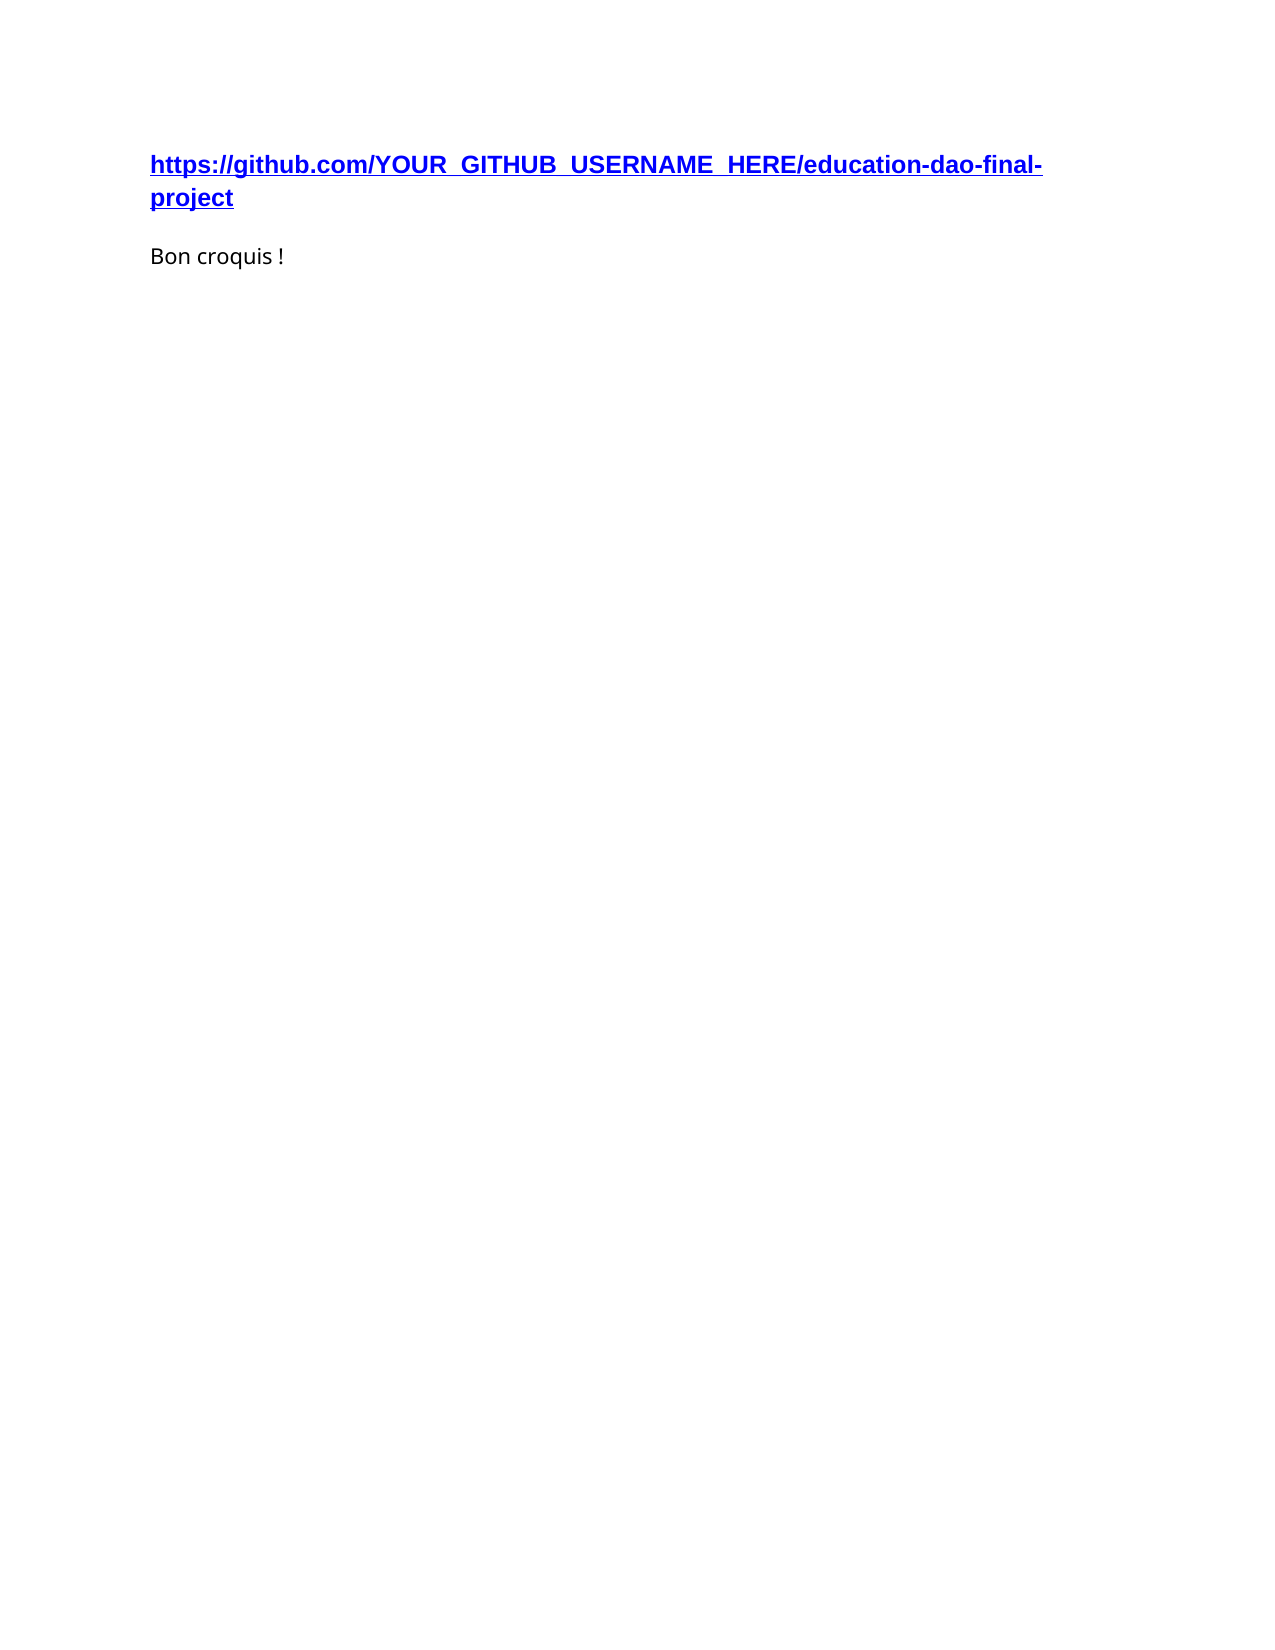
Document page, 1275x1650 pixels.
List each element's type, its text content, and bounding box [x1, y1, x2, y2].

text Bon croquis ! [150, 241, 1125, 271]
text https://github.com/YOUR_GITHUB_USERNAME_HERE/education-dao-final-project [150, 150, 1125, 212]
